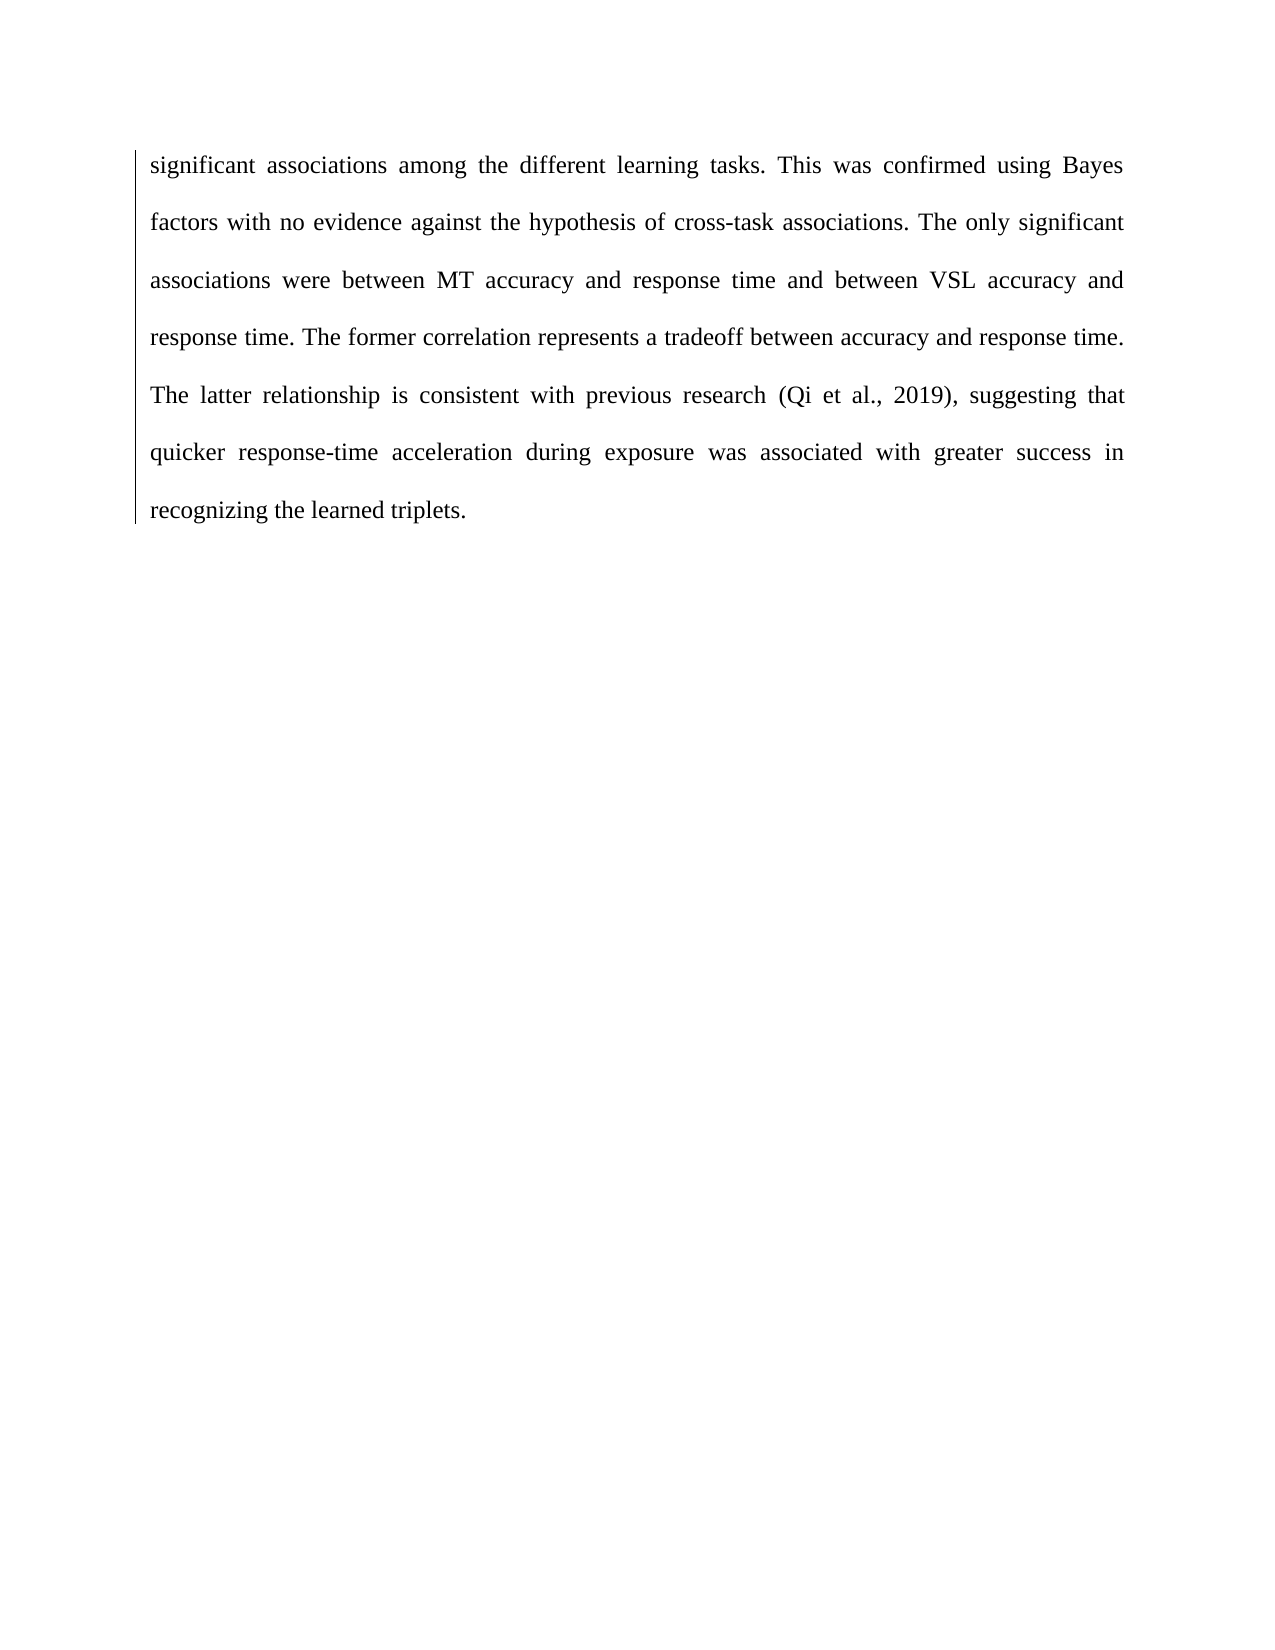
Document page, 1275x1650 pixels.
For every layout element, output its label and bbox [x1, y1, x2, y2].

text [150, 150, 1125, 524]
